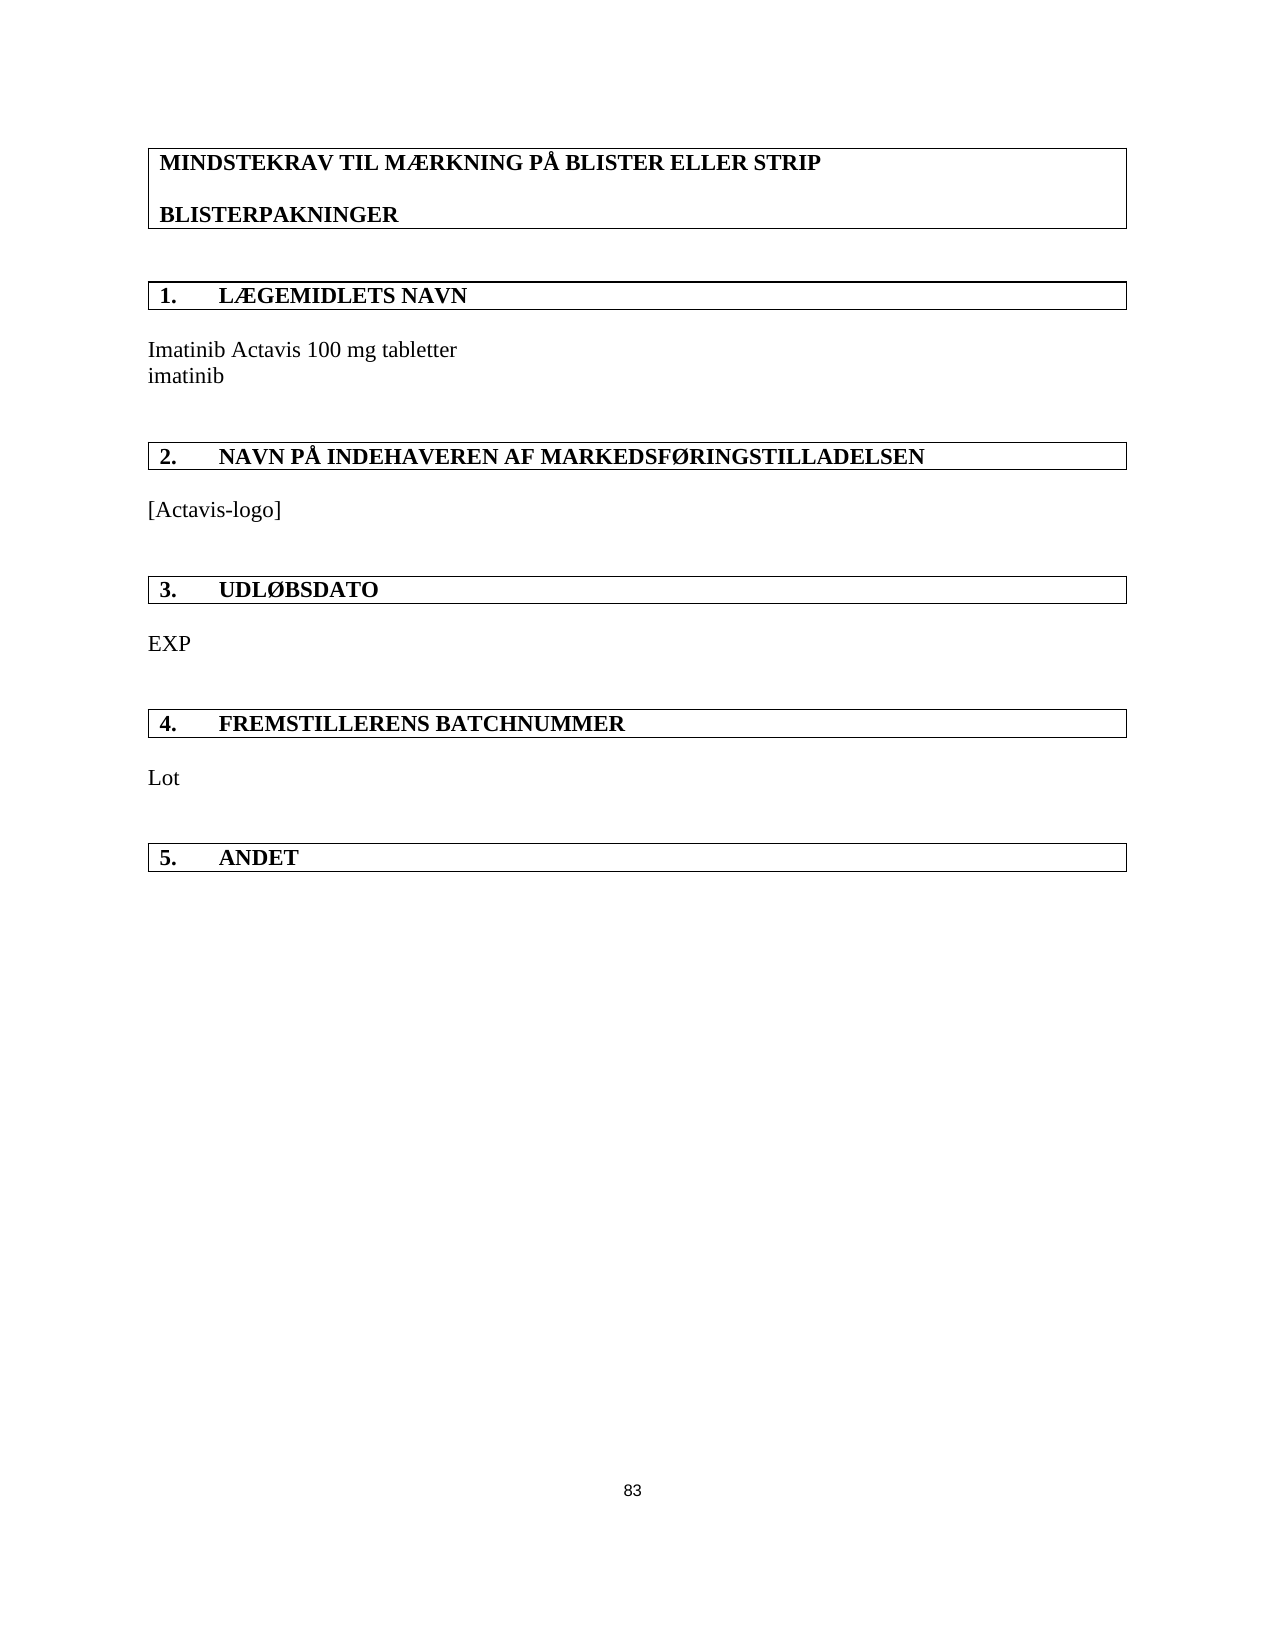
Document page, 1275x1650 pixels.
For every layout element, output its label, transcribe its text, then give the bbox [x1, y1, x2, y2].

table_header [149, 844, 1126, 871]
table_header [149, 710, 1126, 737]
text Lot [148, 764, 1127, 791]
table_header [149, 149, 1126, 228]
text [Actavis-logo] [148, 496, 1127, 523]
text imatinib [148, 363, 1127, 389]
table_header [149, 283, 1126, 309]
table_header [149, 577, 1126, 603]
text Imatinib Actavis 100 mg tabletter [148, 336, 1127, 363]
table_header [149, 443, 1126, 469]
text EXP [148, 630, 1127, 657]
